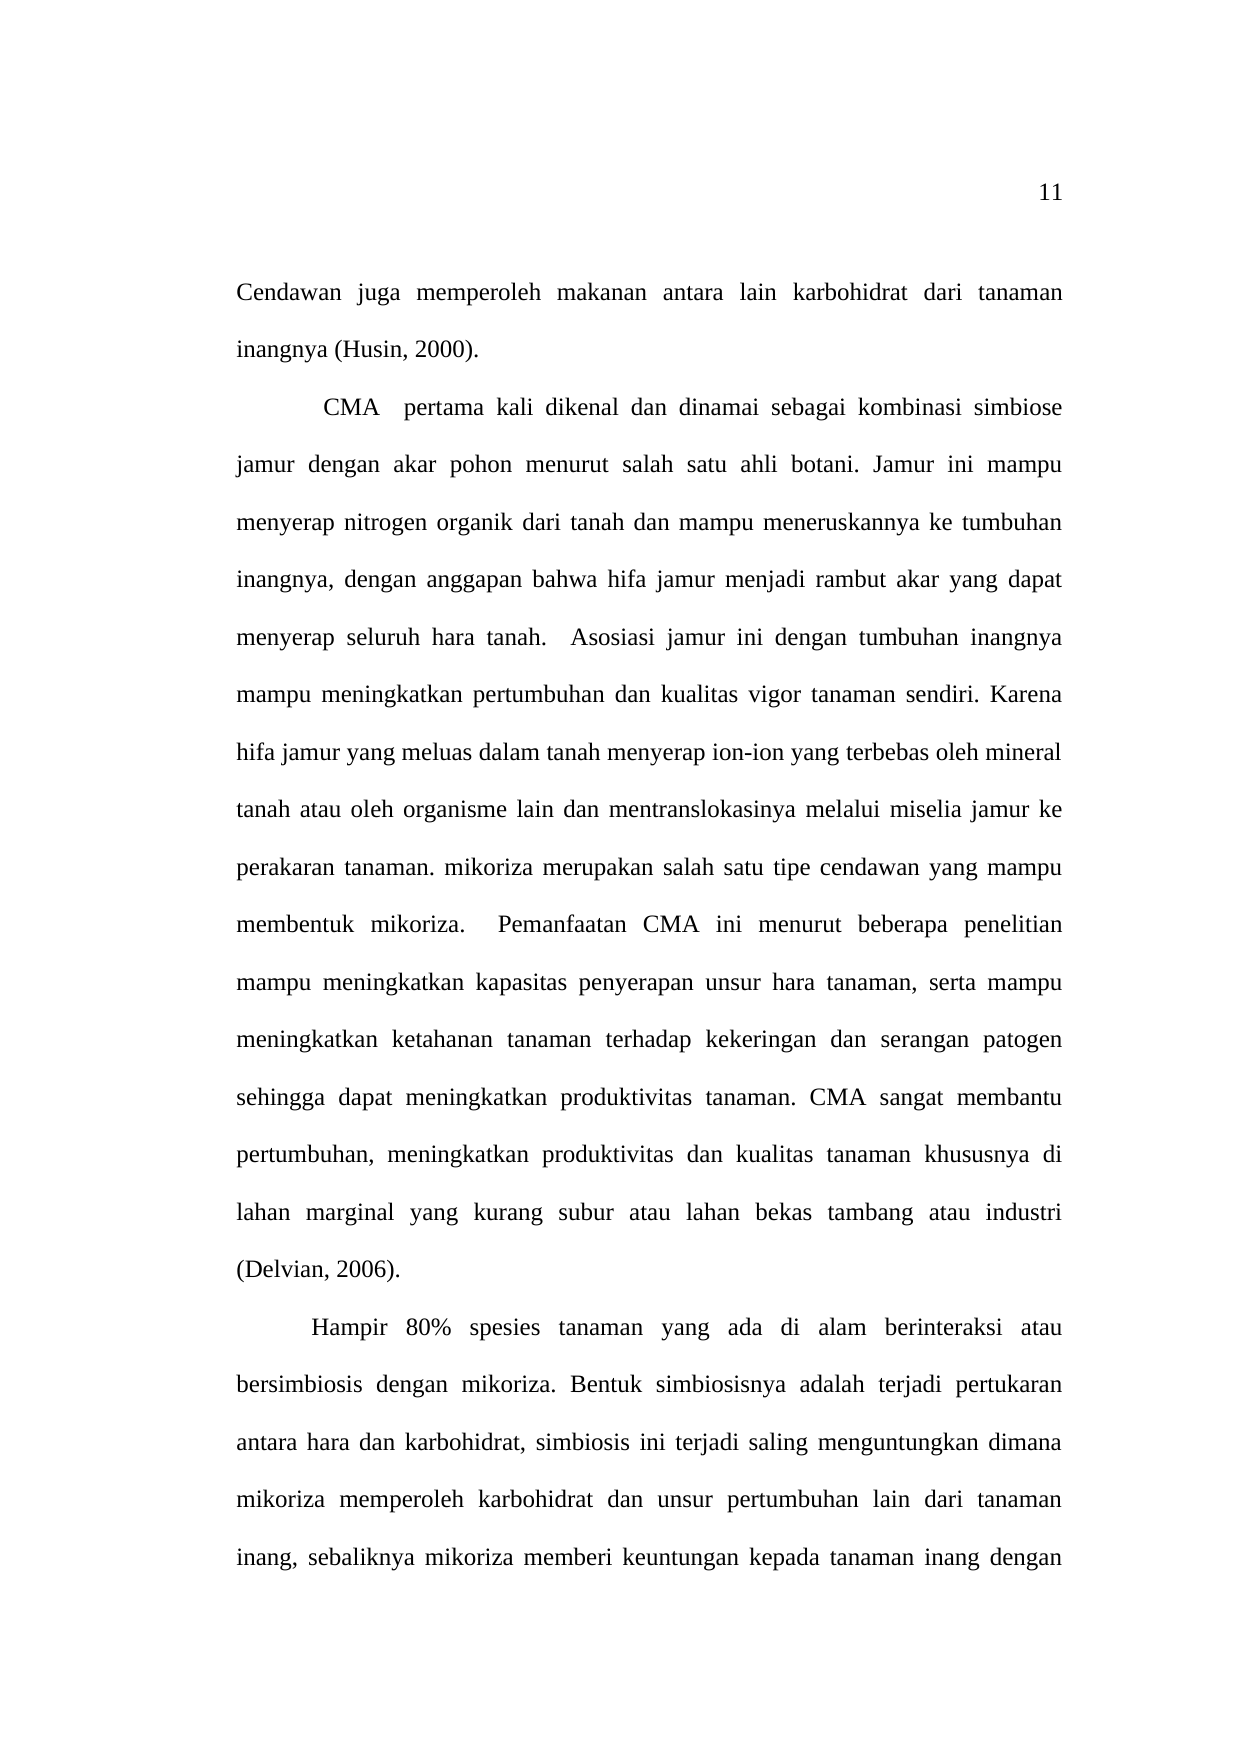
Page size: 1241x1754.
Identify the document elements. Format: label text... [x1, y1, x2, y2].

text CMA pertama kali dikenal dan dinamai sebagai kombinasi simbiose jamur dengan akar pohon menurut salah satu ahli botani. Jamur ini mampu menyerap nitrogen organik dari tanah dan mampu meneruskannya ke tumbuhan inangnya, dengan anggapan bahwa hifa jamur menjadi rambut akar yang dapat menyerap seluruh hara tanah. Asosiasi jamur ini dengan tumbuhan inangnya mampu meningkatkan pertumbuhan dan kualitas vigor tanaman sendiri. Karena hifa jamur yang meluas dalam tanah menyerap ion-ion yang terbebas oleh mineral tanah atau oleh organisme lain dan mentranslokasinya melalui miselia jamur ke perakaran tanaman. mikoriza merupakan salah satu tipe cendawan yang mampu membentuk mikoriza. Pemanfaatan CMA ini menurut beberapa penelitian mampu meningkatkan kapasitas penyerapan unsur hara tanaman, serta mampu meningkatkan ketahanan tanaman terhadap kekeringan dan serangan patogen sehingga dapat meningkatkan produktivitas tanaman. CMA sangat membantu pertumbuhan, meningkatkan produktivitas dan kualitas tanaman khususnya di lahan marginal yang kurang subur atau lahan bekas tambang atau industri (Delvian, 2006). [236, 392, 1063, 1283]
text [236, 277, 1063, 363]
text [236, 1312, 1063, 1571]
